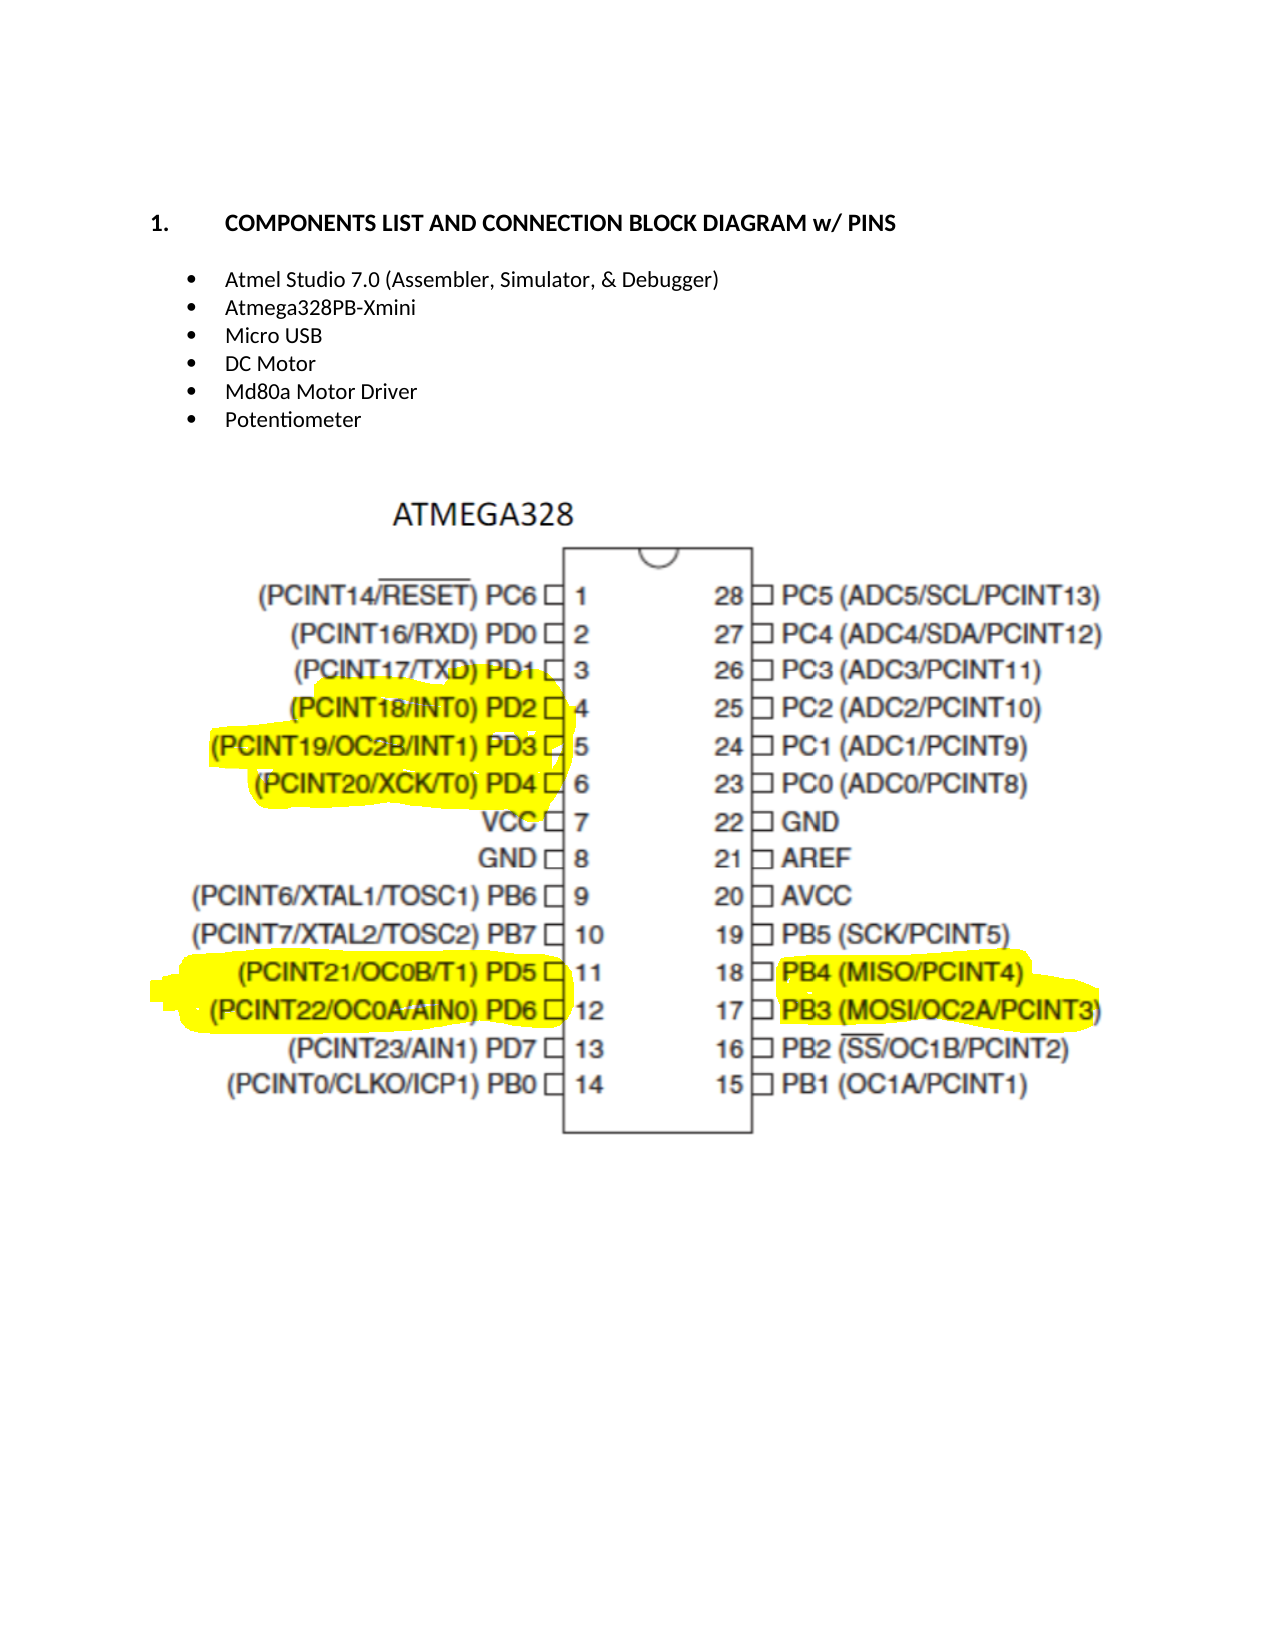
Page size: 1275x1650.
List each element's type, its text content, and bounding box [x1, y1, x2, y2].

list Micro USB [187, 321, 1125, 349]
list Potentiometer [187, 405, 1125, 433]
list Atmel Studio 7.0 (Assembler, Simulator, & Debugger) [187, 265, 1125, 293]
list DC Motor [187, 349, 1125, 377]
list Atmega328PB-Xmini [187, 293, 1125, 321]
picture [150, 474, 1122, 1158]
list COMPONENTS LIST AND CONNECTION BLOCK DIAGRAM w/ PINS [150, 207, 1125, 237]
list Md80a Motor Driver [187, 377, 1125, 405]
